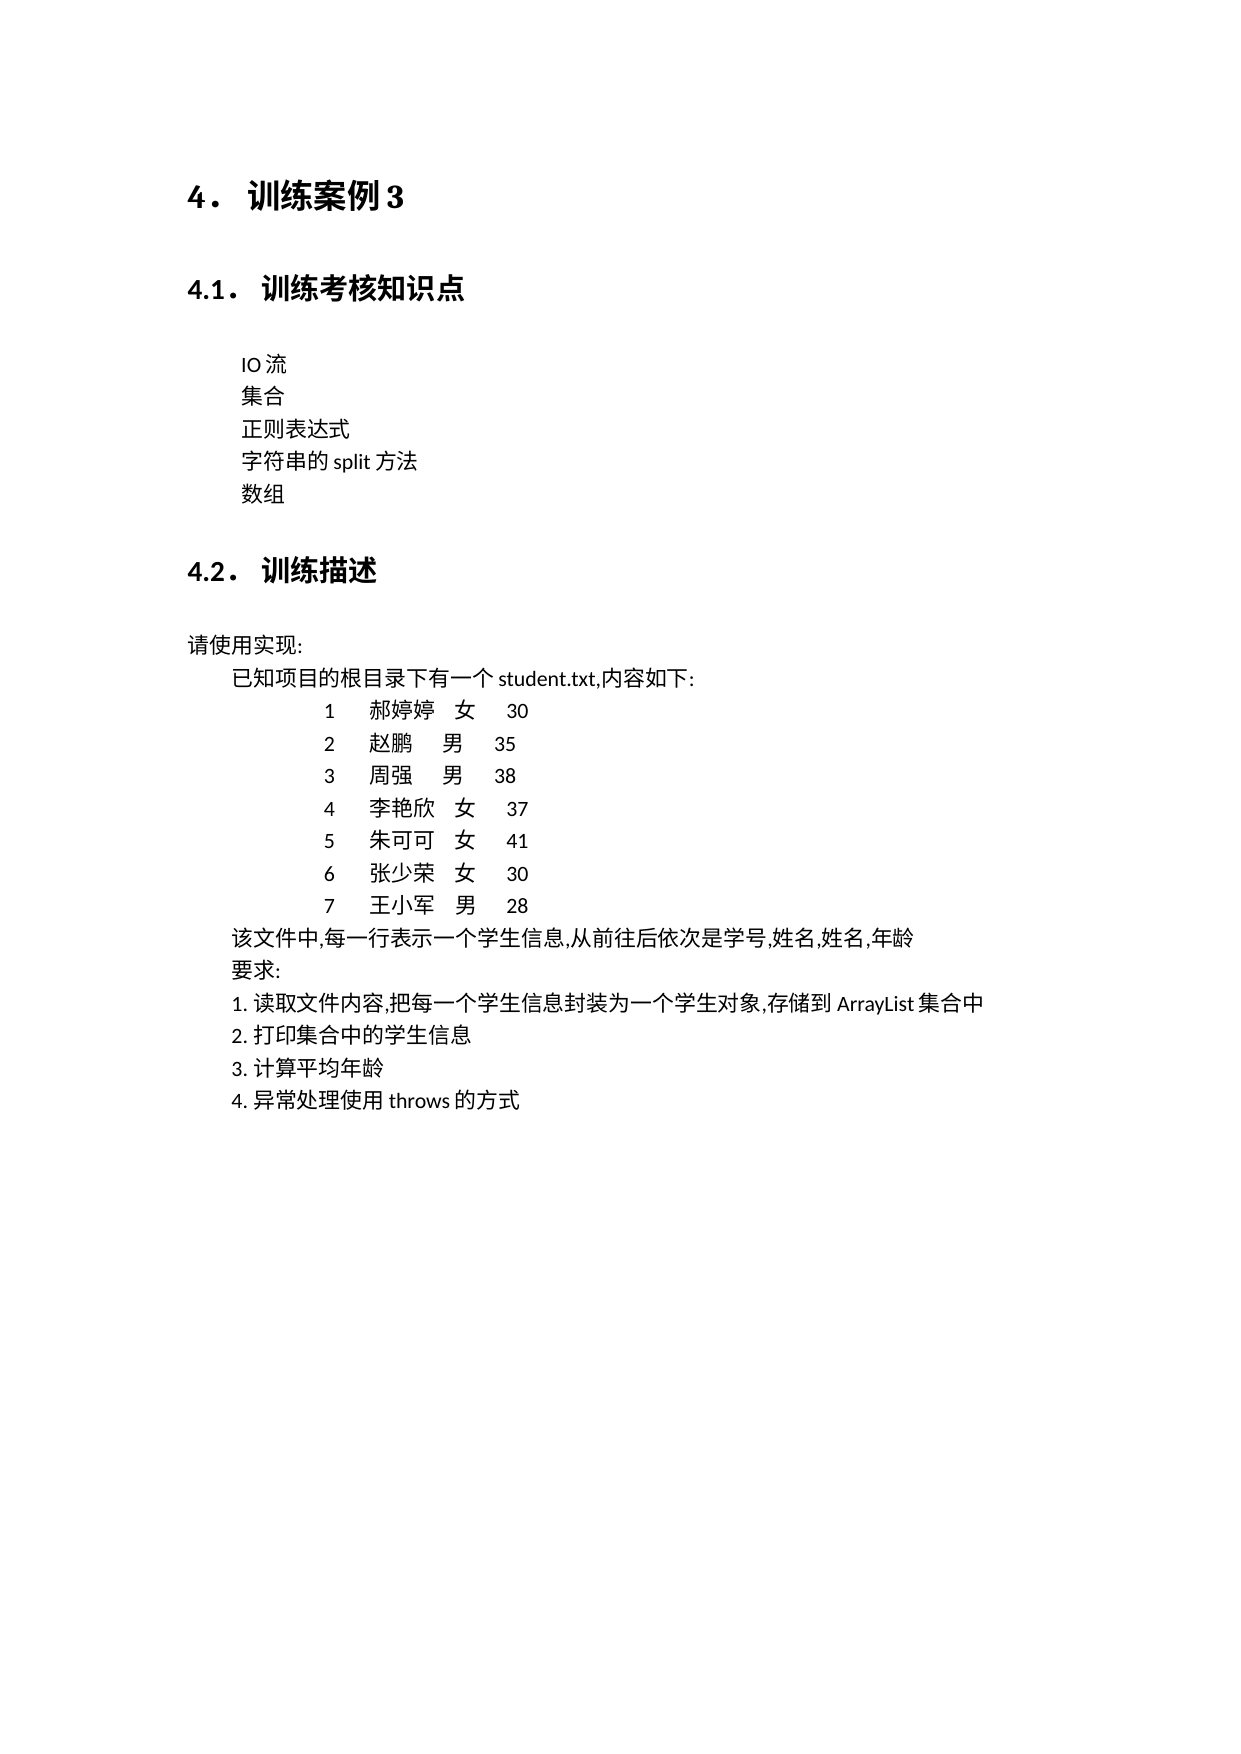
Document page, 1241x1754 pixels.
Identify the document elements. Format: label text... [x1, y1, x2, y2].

list 打印集合中的学生信息 [187, 1018, 1053, 1050]
text 请使用实现: [187, 628, 1053, 660]
text 5 朱可可 女 41 [187, 823, 1053, 855]
text IO流 [187, 346, 1053, 379]
text 字符串的split方法 [187, 444, 1053, 476]
subtitle 训练考核知识点 [187, 254, 1053, 319]
text 数组 [187, 476, 1053, 509]
text 正则表达式 [187, 411, 1053, 444]
text 集合 [187, 379, 1053, 411]
text 3 周强 男 38 [187, 758, 1053, 790]
text 2 赵鹏 男 35 [187, 725, 1053, 758]
text 1 郝婷婷 女 30 [187, 693, 1053, 725]
list 读取文件内容,把每一个学生信息封装为一个学生对象,存储到ArrayList集合中 [187, 985, 1053, 1018]
text 4 李艳欣 女 37 [187, 790, 1053, 823]
text 6 张少荣 女 30 [187, 855, 1053, 888]
text 要求: [187, 953, 1053, 985]
subtitle 训练案例3 [187, 162, 1053, 227]
subtitle 训练描述 [187, 536, 1053, 601]
text 7 王小军 男 28 [187, 888, 1053, 920]
text 该文件中,每一行表示一个学生信息,从前往后依次是学号,姓名,姓名,年龄 [187, 920, 1053, 953]
text 已知项目的根目录下有一个student.txt,内容如下: [187, 660, 1053, 693]
list 计算平均年龄 [187, 1050, 1053, 1083]
list 异常处理使用throws的方式 [187, 1083, 1053, 1115]
